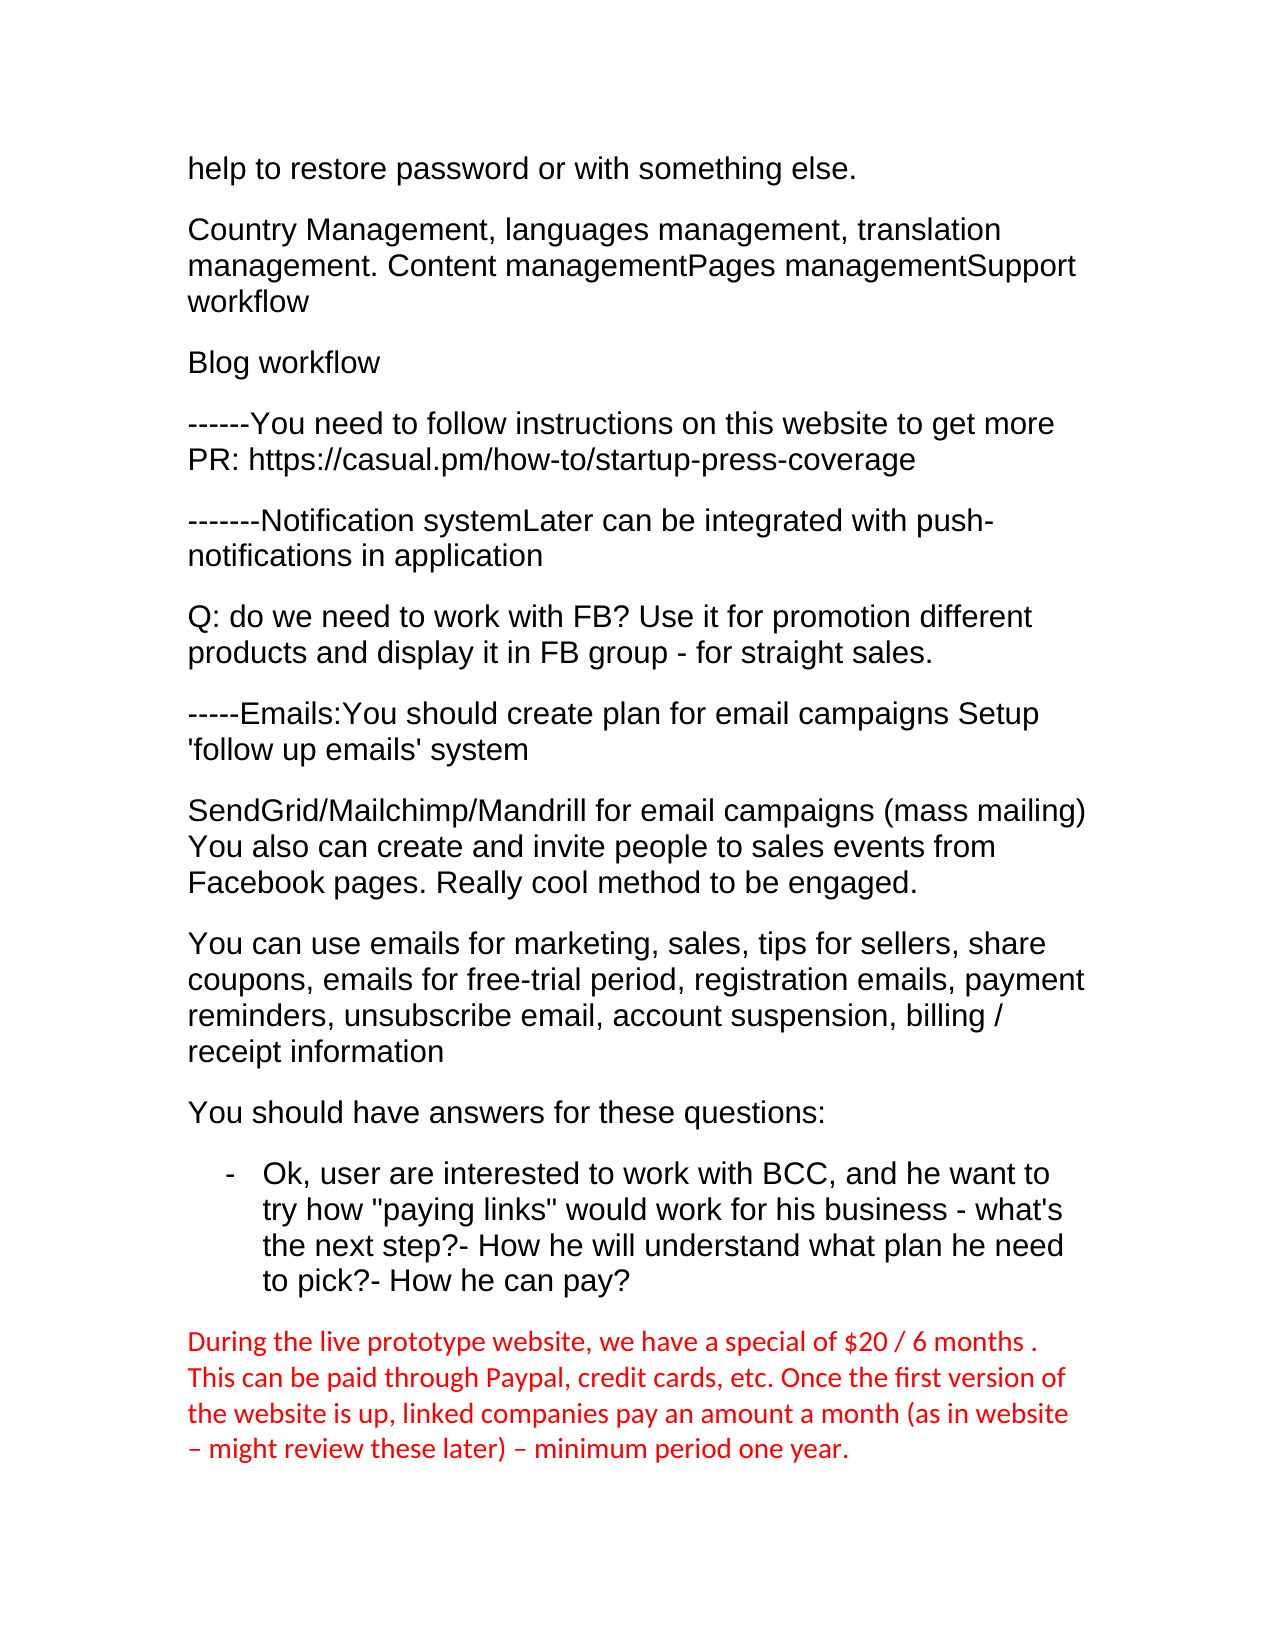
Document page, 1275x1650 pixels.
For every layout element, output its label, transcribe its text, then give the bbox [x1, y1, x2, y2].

text ------- Notification system Later can be integrated with push-notifications in application [187, 502, 1087, 573]
list Ok, user are interested to work with BCC, and he want to try how "paying links" would work for his business - what's the next step? - How he will understand what plan he need to pick? - How he can pay? [225, 1155, 1087, 1298]
text Country Management, languages management, translation management. Content management Pages management Support workflow [187, 211, 1087, 319]
text During the live prototype website, we have a special of $20 / 6 months . This can be paid through Paypal, credit cards, etc. Once the first version of the website is up, linked companies pay an amount a month (as in website – might review these later) – minimum period one year. [187, 1323, 1087, 1466]
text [187, 150, 1087, 186]
text Blog workflow [187, 344, 1087, 380]
text ------ You need to follow instructions on this website to get more PR: https://casual.pm/how-to/startup-press-coverage [187, 405, 1087, 477]
text SendGrid/Mailchimp/Mandrill for email campaigns (mass mailing) You also can create and invite people to sales events from Facebook pages. Really cool method to be engaged. [187, 792, 1087, 900]
text You should have answers for these questions: [187, 1094, 1087, 1130]
text ----- Emails: You should create plan for email campaigns Setup 'follow up emails' system [187, 695, 1087, 767]
text Q: do we need to work with FB? Use it for promotion different products and display it in FB group - for straight sales. [187, 598, 1087, 670]
text You can use emails for marketing, sales, tips for sellers, share coupons, emails for free-trial period, registration emails, payment reminders, unsubscribe email, account suspension, billing / receipt information [187, 925, 1087, 1069]
